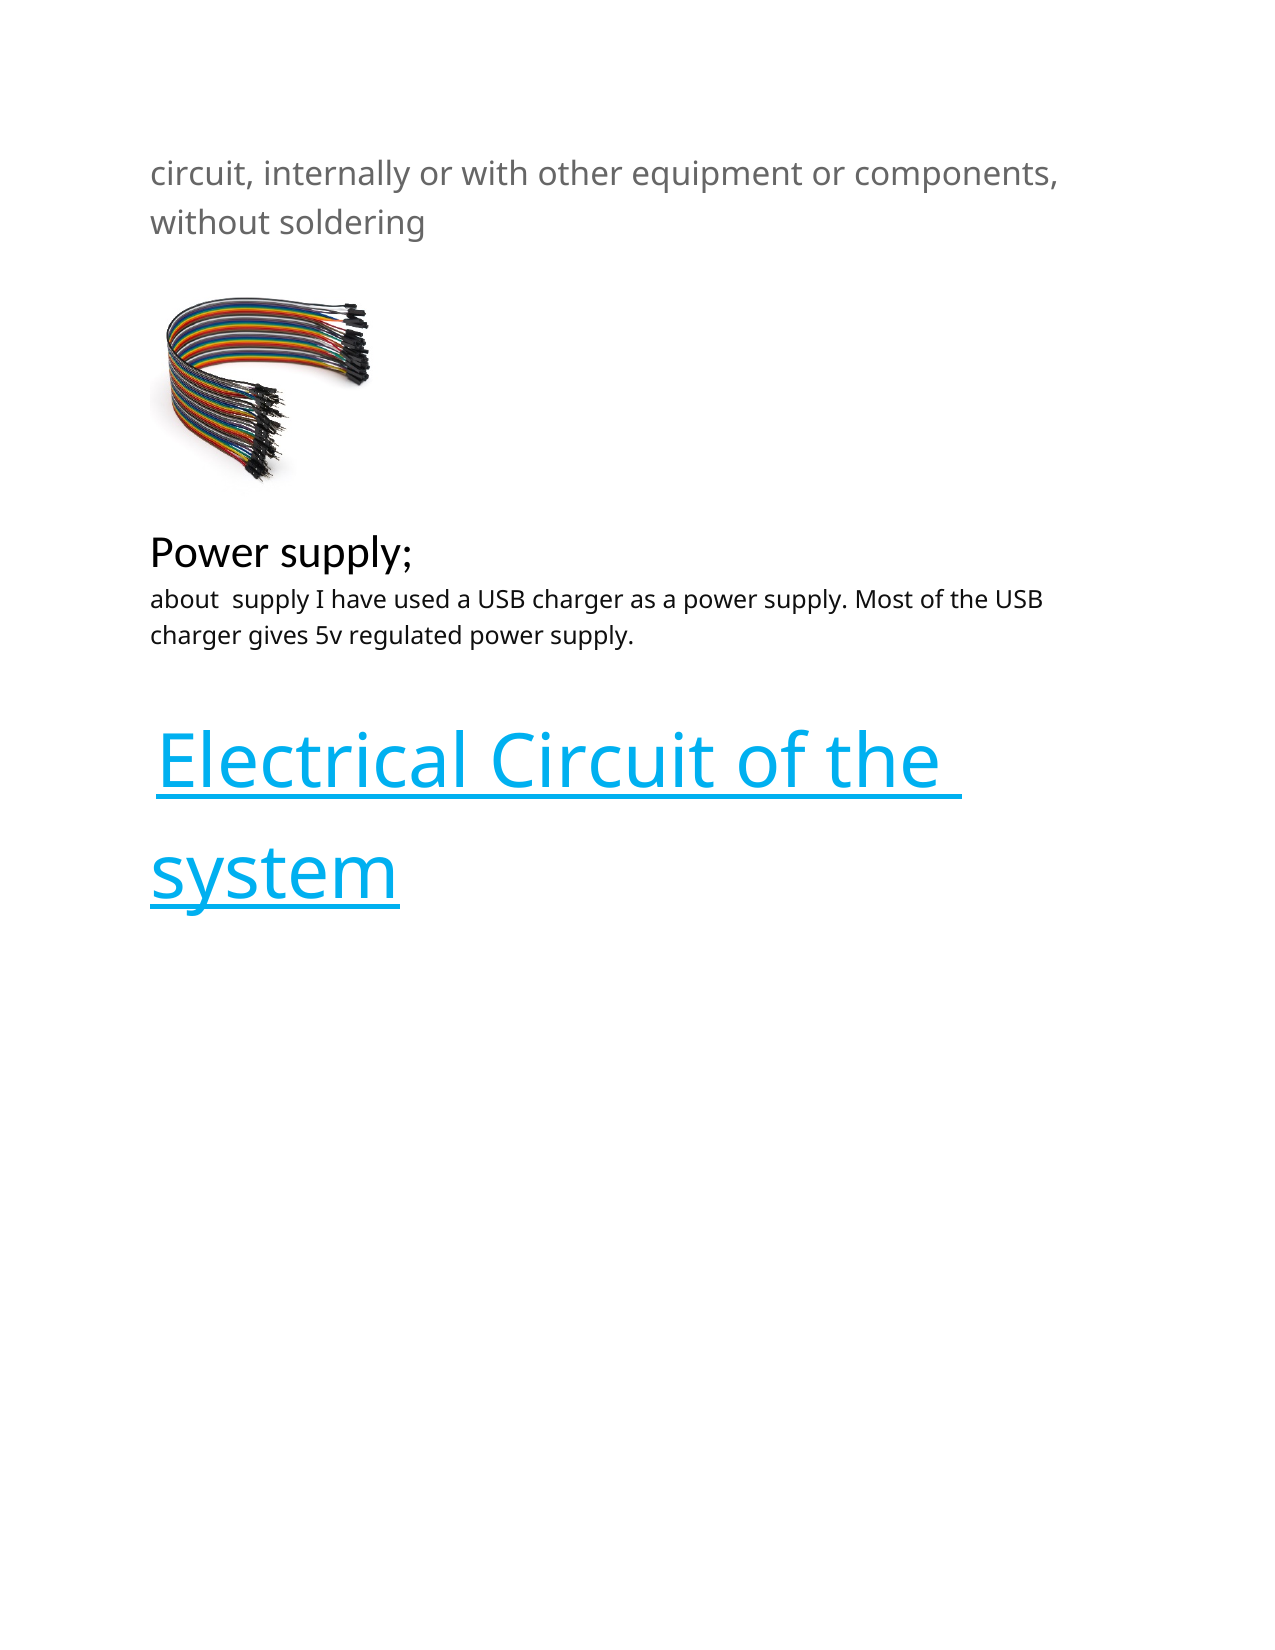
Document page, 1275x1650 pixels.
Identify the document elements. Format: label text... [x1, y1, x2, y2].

picture [150, 264, 390, 504]
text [150, 150, 1125, 244]
text Power supply; about supply I have used a USB charger as a power supply. Most of the USB charger gives 5v regulated power supply. [150, 523, 1125, 652]
text Electrical Circuit of the system [150, 671, 1125, 920]
